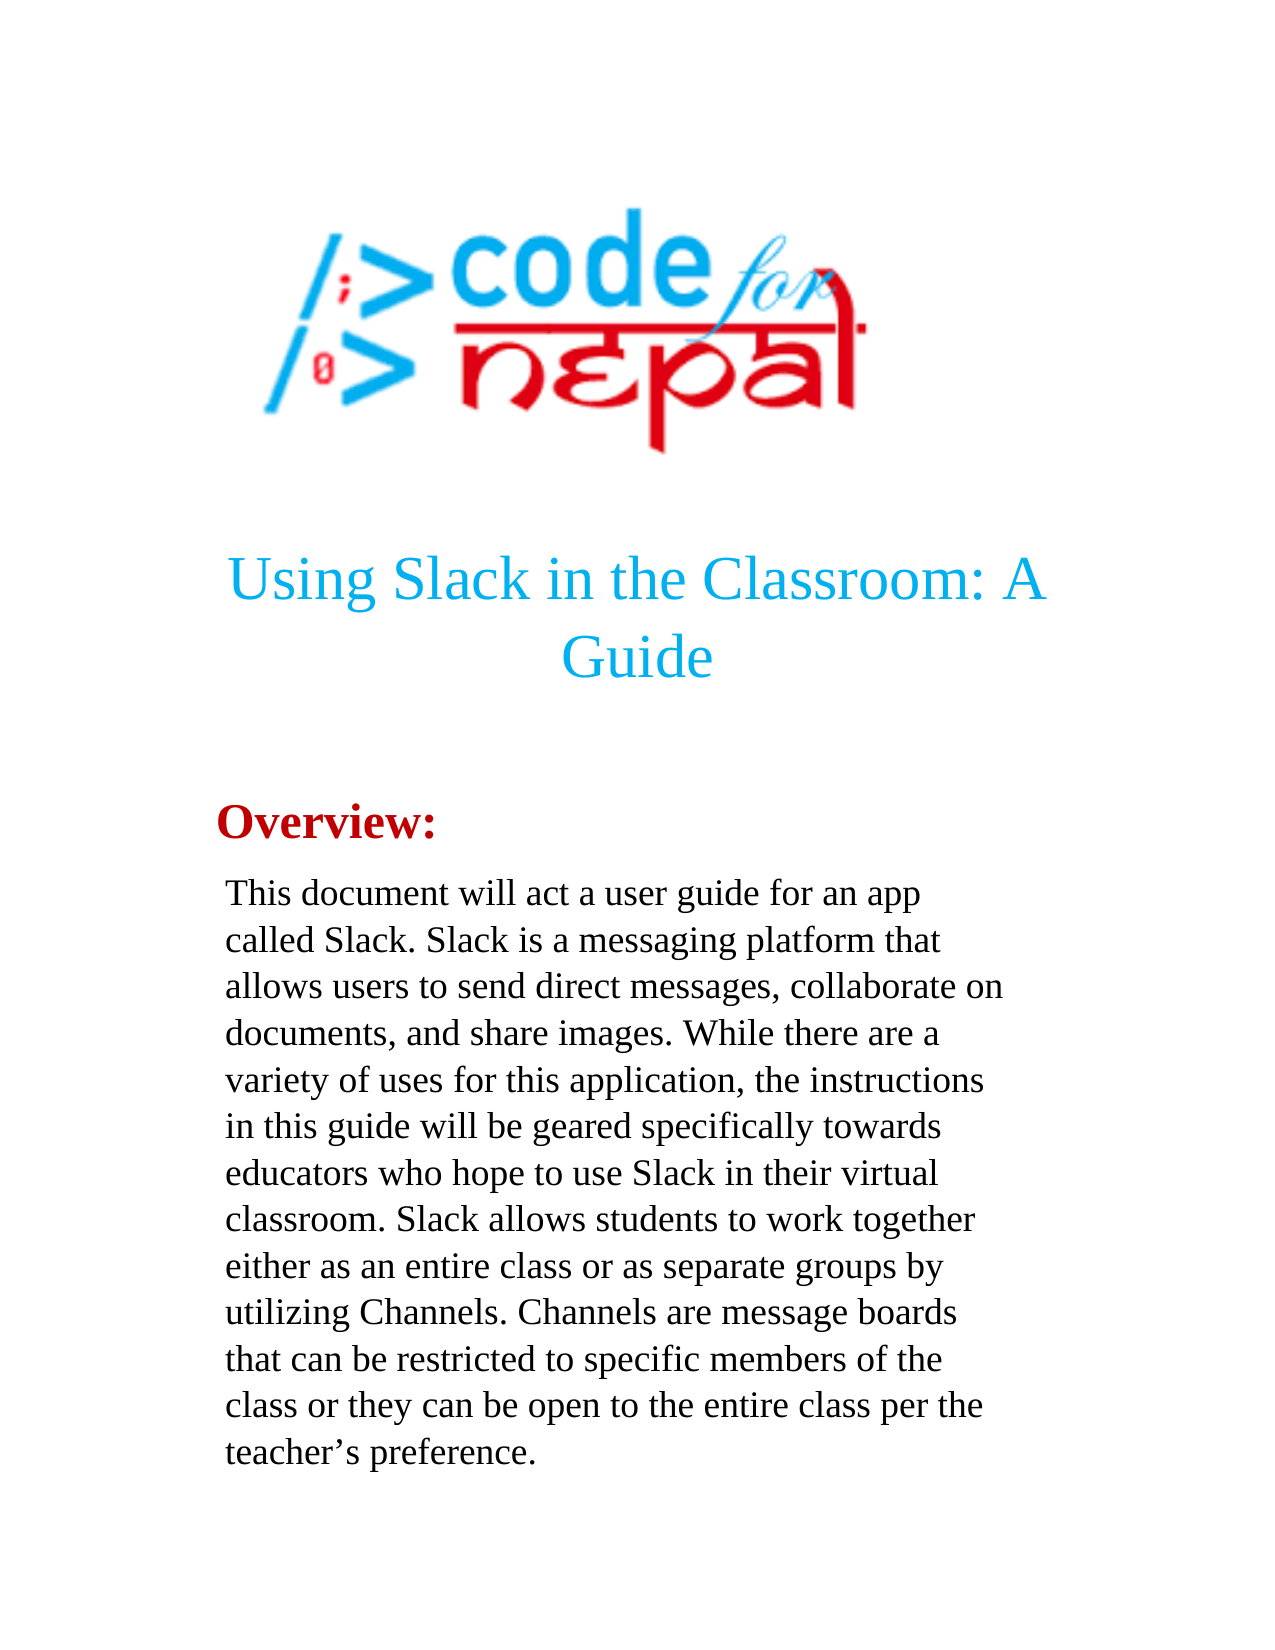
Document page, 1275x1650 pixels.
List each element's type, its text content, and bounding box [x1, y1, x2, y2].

text Overview: [216, 792, 1125, 849]
picture [150, 150, 1121, 475]
text This document will act a user guide for an app called Slack. Slack is a messaging platform that allows users to send direct messages, collaborate on documents, and share images. While there are a variety of uses for this application, the instructions in this guide will be geared specifically towards educators who hope to use Slack in their virtual classroom. Slack allows students to work together either as an entire class or as separate groups by utilizing Channels. Channels are message boards that can be restricted to specific members of the class or they can be open to the entire class per the teacher’s preference. [225, 871, 1012, 1473]
text Using Slack in the Classroom: A Guide [150, 541, 1125, 691]
